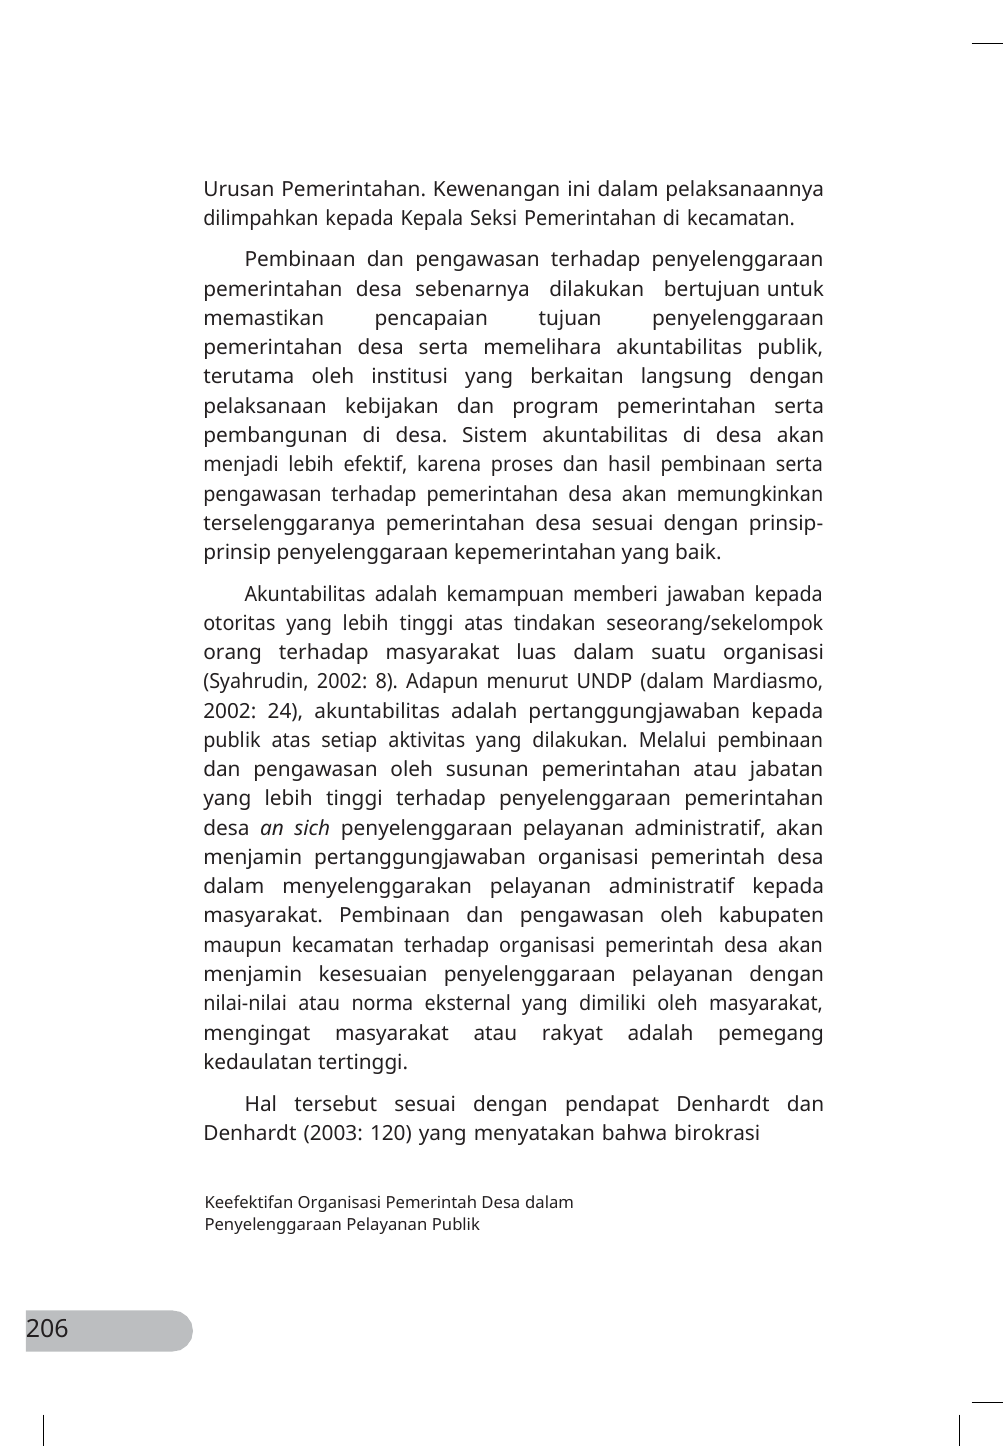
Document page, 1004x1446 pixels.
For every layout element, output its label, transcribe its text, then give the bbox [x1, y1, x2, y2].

text Urusan Pemerintahan. Kewenangan ini dalam pelaksanaannya dilimpahkan kepada Kepala Seksi Pemerintahan di kecamatan. [203, 174, 824, 232]
text Pembinaan dan pengawasan terhadap penyelenggaraan pemerintahan desa sebenarnya dilakukan bertujuan untuk memastikan pencapaian tujuan penyelenggaraan pemerintahan desa serta memelihara akuntabilitas publik, terutama oleh institusi yang berkaitan langsung dengan pelaksanaan kebijakan dan program pemerintahan serta pembangunan di desa. Sistem akuntabilitas di desa akan menjadi lebih efektif, karena proses dan hasil pembinaan serta pengawasan terhadap pemerintahan desa akan memungkinkan terselenggaranya pemerintahan desa sesuai dengan prinsip- prinsip penyelenggaraan kepemerintahan yang baik. [203, 244, 824, 566]
text Keefektifan Organisasi Pemerintah Desa dalam Penyelenggaraan Pelayanan Publik [204, 1191, 580, 1235]
text Akuntabilitas adalah kemampuan memberi jawaban kepada otoritas yang lebih tinggi atas tindakan seseorang/sekelompok orang terhadap masyarakat luas dalam suatu organisasi (Syahrudin, 2002: 8). Adapun menurut UNDP (dalam Mardiasmo, 2002: 24), akuntabilitas adalah pertanggungjawaban kepada publik atas setiap aktivitas yang dilakukan. Melalui pembinaan dan pengawasan oleh susunan pemerintahan atau jabatan yang lebih tinggi terhadap penyelenggaraan pemerintahan desa an sich penyelenggaraan pelayanan administratif, akan menjamin pertanggungjawaban organisasi pemerintah desa dalam menyelenggarakan pelayanan administratif kepada masyarakat. Pembinaan dan pengawasan oleh kabupaten maupun kecamatan terhadap organisasi pemerintah desa akan menjamin kesesuaian penyelenggaraan pelayanan dengan nilai-nilai atau norma eksternal yang dimiliki oleh masyarakat, mengingat masyarakat atau rakyat adalah pemegang kedaulatan tertinggi. [203, 579, 824, 1075]
text Hal tersebut sesuai dengan pendapat Denhardt dan Denhardt (2003: 120) yang menyatakan bahwa birokrasi [203, 1089, 824, 1146]
